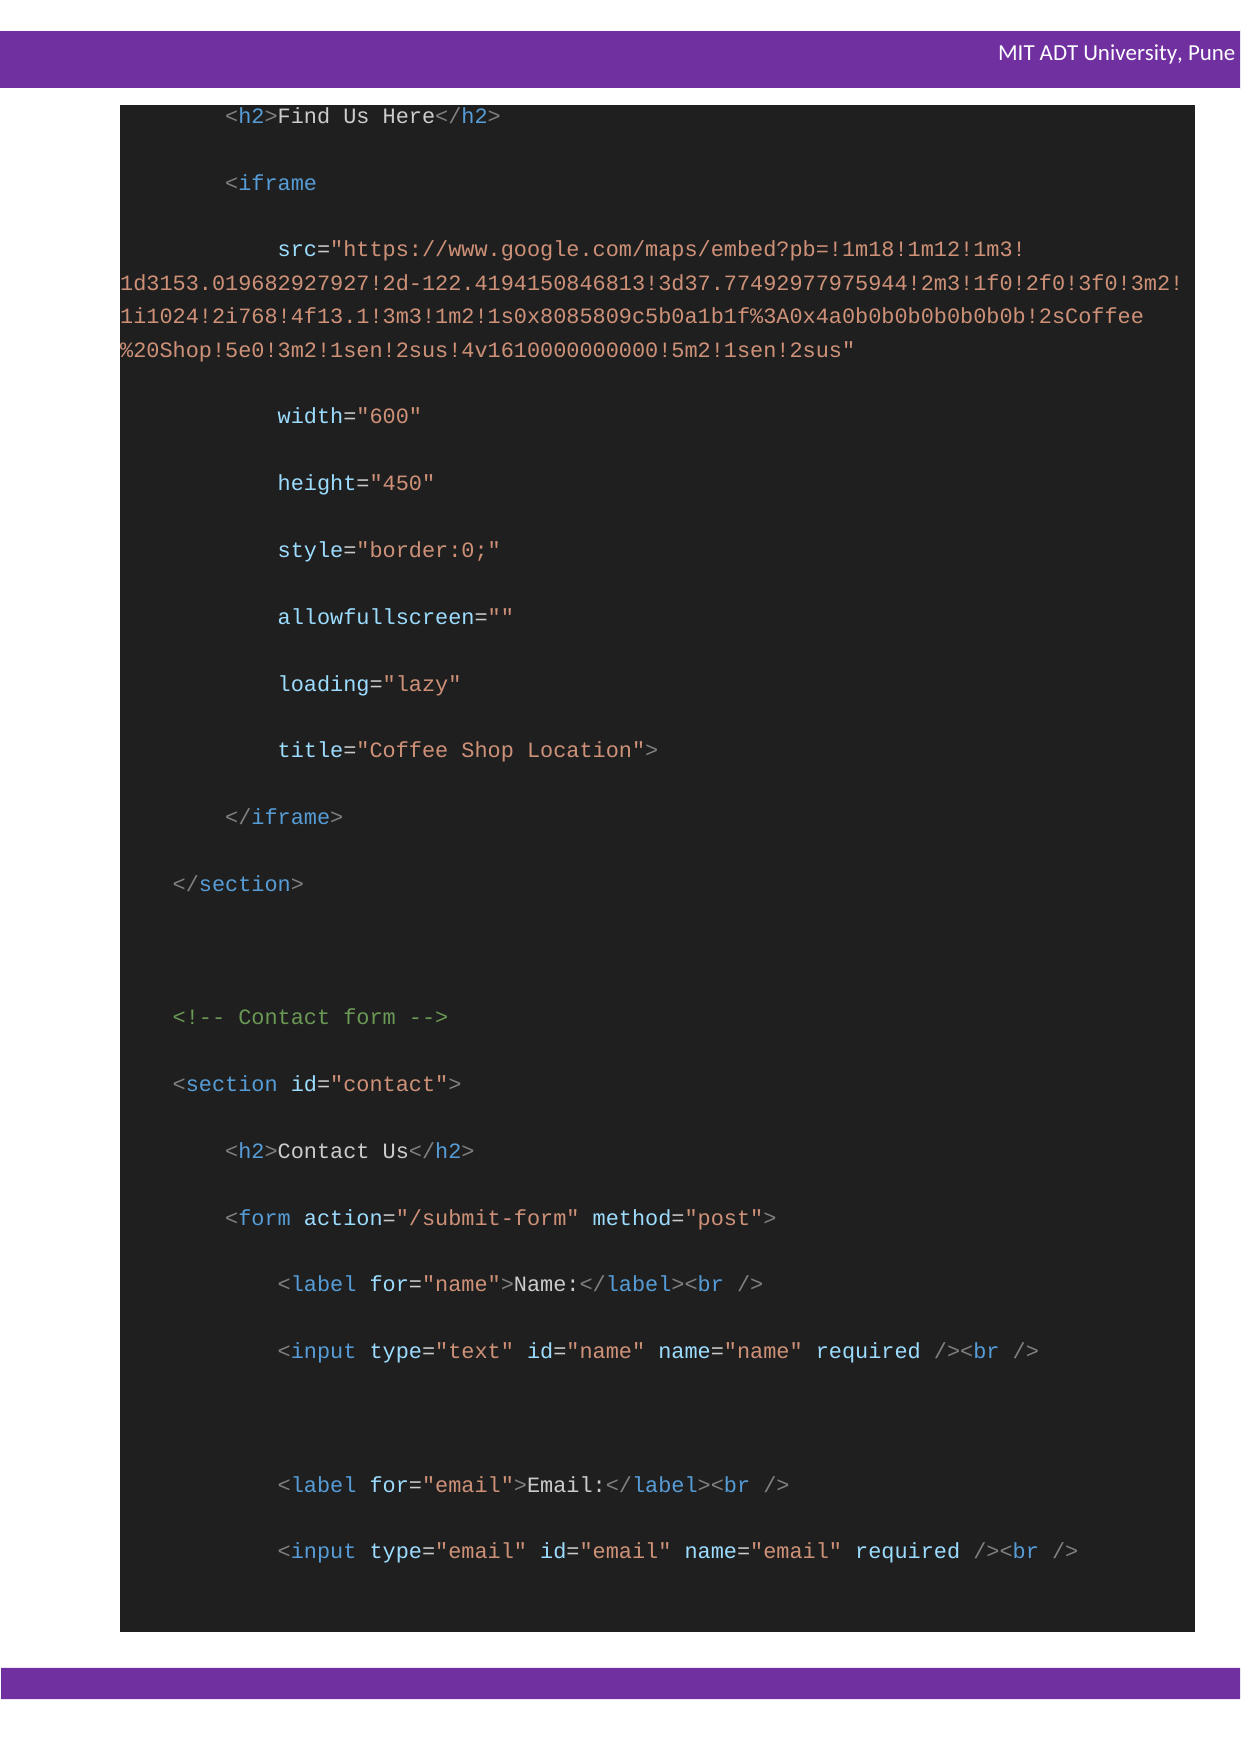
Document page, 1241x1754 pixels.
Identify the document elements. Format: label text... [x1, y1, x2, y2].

text <h2>Find Us Here</h2> [120, 105, 1195, 130]
text allowfullscreen="" [120, 606, 1195, 631]
text </iframe> [120, 806, 1195, 831]
text width="600" [120, 406, 1195, 430]
text <section id="contact"> [120, 1073, 1195, 1098]
text <label for="email">Email:</label><br /> [120, 1474, 1195, 1499]
text style="border:0;" [120, 539, 1195, 564]
text <iframe [120, 172, 1195, 197]
text <input type="text" id="name" name="name" required /><br /> [120, 1340, 1195, 1365]
text </section> [120, 873, 1195, 898]
text title="Coffee Shop Location"> [120, 739, 1195, 764]
text <!-- Contact form --> [120, 1007, 1195, 1031]
text <label for="name">Name:</label><br /> [120, 1274, 1195, 1298]
text <input type="email" id="email" name="email" required /><br /> [120, 1541, 1195, 1566]
text src="https://www.google.com/maps/embed?pb=!1m18!1m12!1m3!1d3153.019682927927!2d-122.4194150846813!3d37.77492977975944!2m3!1f0!2f0!3f0!3m2!1i1024!2i768!4f13.1!3m3!1m2!1s0x8085809c5b0a1b1f%3A0x4a0b0b0b0b0b0b0b!2sCoffee%20Shop!5e0!3m2!1sen!2sus!4v1610000000000!5m2!1sen!2sus" [120, 238, 1195, 364]
text <h2>Contact Us</h2> [120, 1140, 1195, 1165]
text loading="lazy" [120, 673, 1195, 697]
text height="450" [120, 472, 1195, 497]
text <form action="/submit-form" method="post"> [120, 1207, 1195, 1232]
